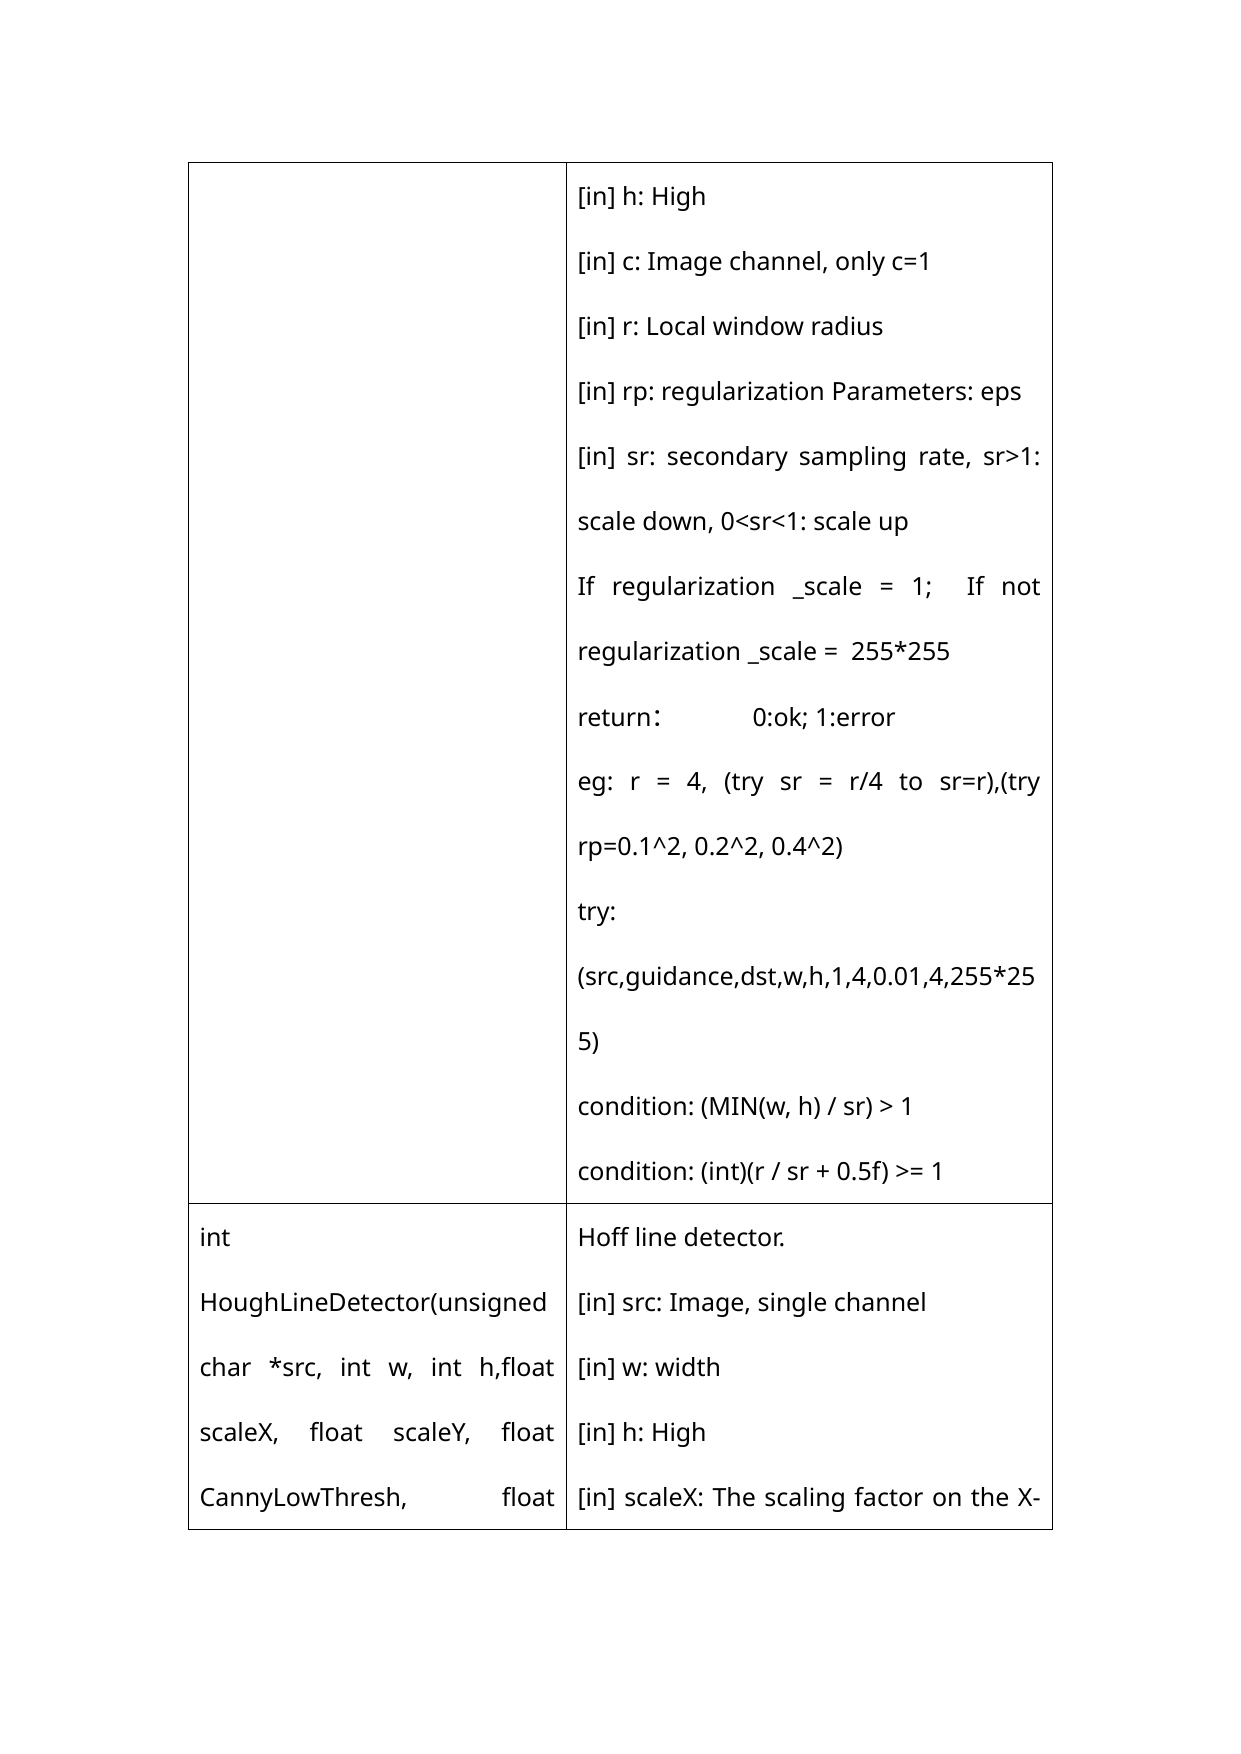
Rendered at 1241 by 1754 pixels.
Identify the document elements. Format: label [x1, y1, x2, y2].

table_cell [567, 1204, 1052, 1529]
table_cell [189, 1204, 566, 1529]
table_cell [567, 163, 1052, 1203]
table_cell [189, 163, 566, 1203]
